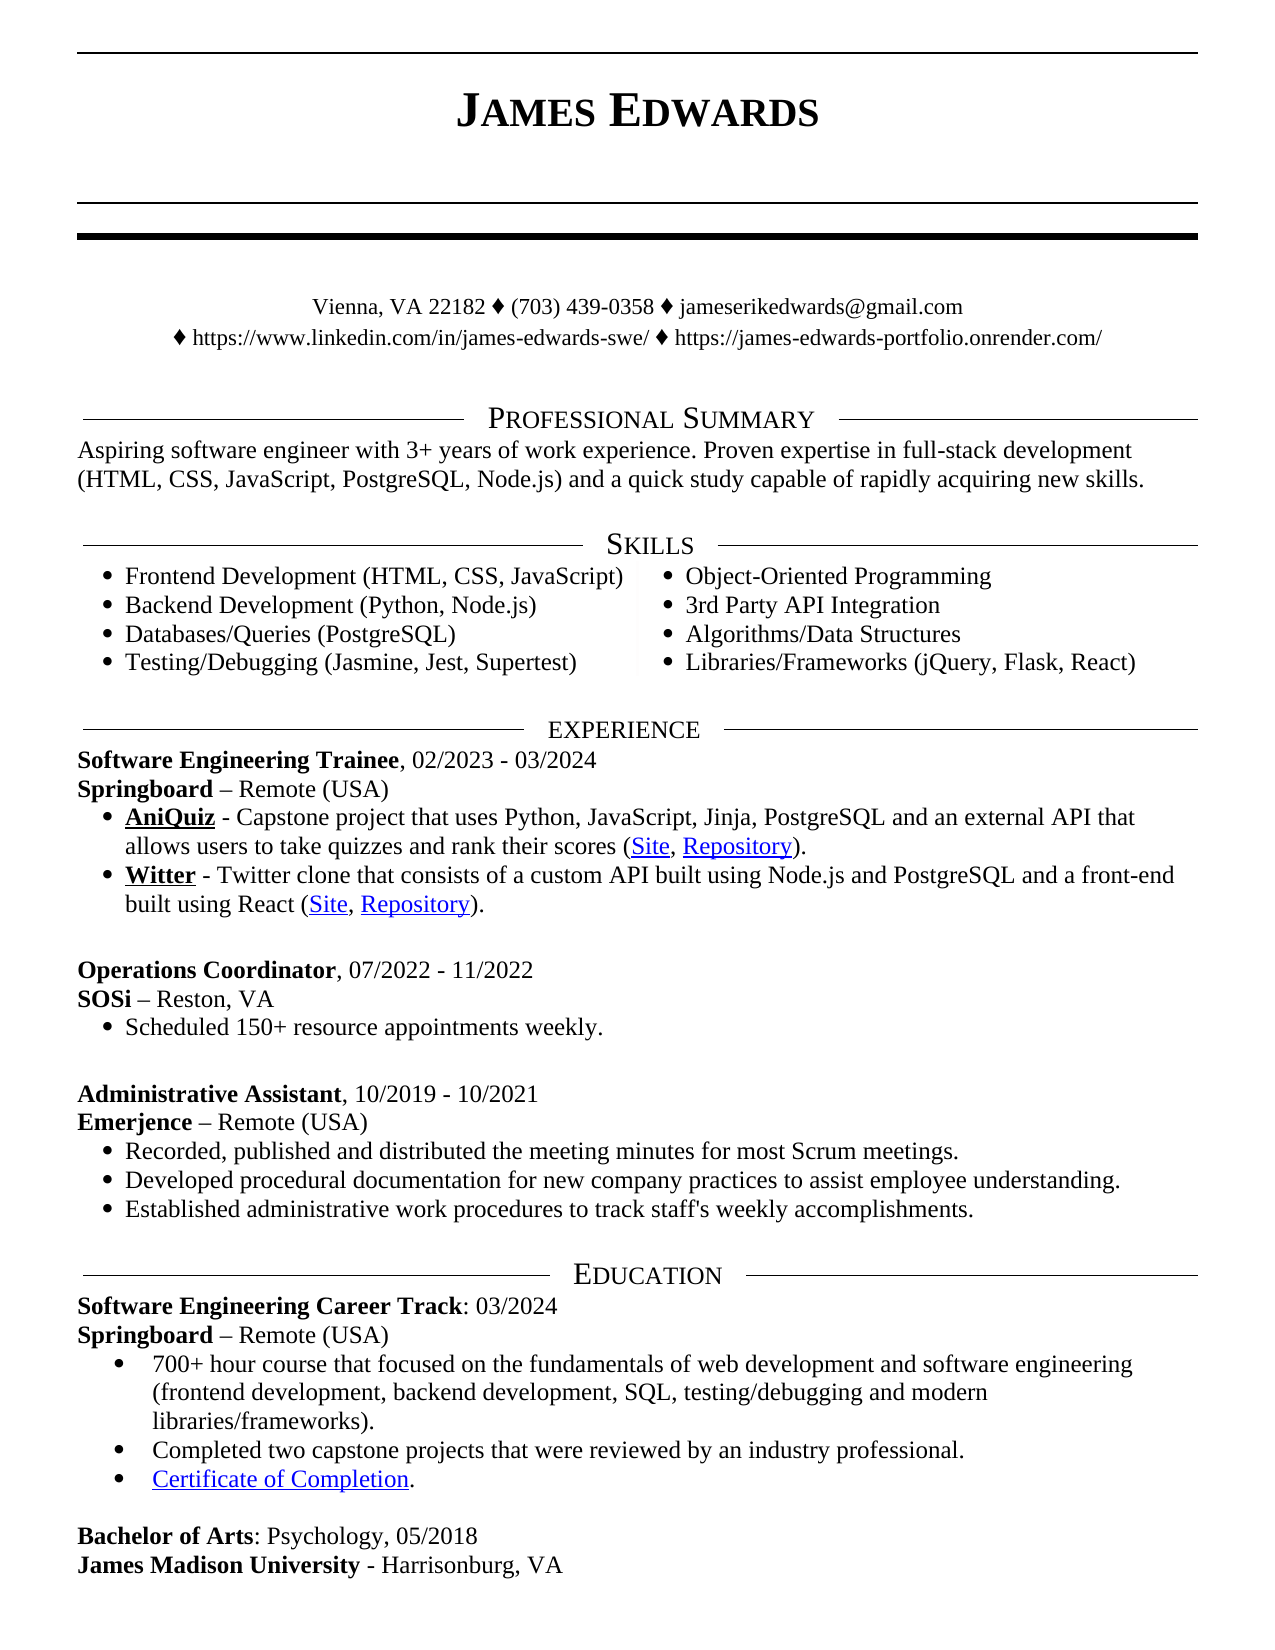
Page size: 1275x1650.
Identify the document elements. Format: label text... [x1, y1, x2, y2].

list Witter - Twitter clone that consists of a custom API built using Node.js and PostgreSQL and a front-end built using React (Site, Repository). [103, 860, 1198, 917]
text James Madison University - Harrisonburg, VA [77, 1550, 1198, 1579]
text Administrative Assistant, 10/2019 - 10/2021 [77, 1079, 1198, 1107]
table_header Object-Oriented Programming 3rd Party API Integration Algorithms/Data Structures Libraries/Frameworks (jQuery, Flask, React) [639, 561, 1198, 676]
subtitle experience [77, 703, 1198, 745]
list Certificate of Completion. [114, 1464, 1198, 1492]
list AniQuiz - Capstone project that uses Python, JavaScript, Jinja, PostgreSQL and an external API that allows users to take quizzes and rank their scores (Site, Repository). [103, 802, 1198, 860]
list 700+ hour course that focused on the fundamentals of web development and software engineering (frontend development, backend development, SQL, testing/debugging and modern libraries/frameworks). [114, 1349, 1198, 1435]
text Springboard – Remote (USA) [77, 1320, 1198, 1349]
text Emerjence – Remote (USA) [77, 1107, 1198, 1136]
subtitle Education [77, 1249, 1198, 1291]
text Vienna, VA 22182 ♦ (703) 439-0358 ♦ jameserikedwards@gmail.com ♦ https://www.linkedin.com/in/james-edwards-swe/ ♦ https://james-edwards-portfolio.onrender.com/ [77, 289, 1198, 352]
list Developed procedural documentation for new company practices to assist employee understanding. [103, 1165, 1198, 1194]
text SOSi – Reston, VA [77, 984, 1198, 1012]
text Springboard – Remote (USA) [77, 774, 1198, 802]
list Established administrative work procedures to track staff's weekly accomplishments. [103, 1194, 1198, 1222]
text Software Engineering Trainee, 02/2023 - 03/2024 [77, 745, 1198, 774]
text Software Engineering Career Track: 03/2024 [77, 1291, 1198, 1320]
text Aspiring software engineer with 3+ years of work experience. Proven expertise in full-stack development (HTML, CSS, JavaScript, PostgreSQL, Node.js) and a quick study capable of rapidly acquiring new skills. [77, 435, 1198, 492]
text Operations Coordinator, 07/2022 - 11/2022 [77, 955, 1198, 984]
text James Edwards [77, 54, 1198, 139]
list Completed two capstone projects that were reviewed by an industry professional. [114, 1435, 1198, 1464]
list Recorded, published and distributed the meeting minutes for most Scrum meetings. [103, 1136, 1198, 1165]
text Bachelor of Arts: Psychology, 05/2018 [77, 1521, 1198, 1550]
table_header Frontend Development (HTML, CSS, JavaScript) Backend Development (Python, Node.js) Databases/Queries (PostgreSQL) Testing/Debugging (Jasmine, Jest, Supertest) [77, 561, 636, 676]
subtitle Skills [77, 519, 1198, 561]
list Scheduled 150+ resource appointments weekly. [103, 1012, 1198, 1041]
subtitle Professional Summary [77, 393, 1198, 435]
